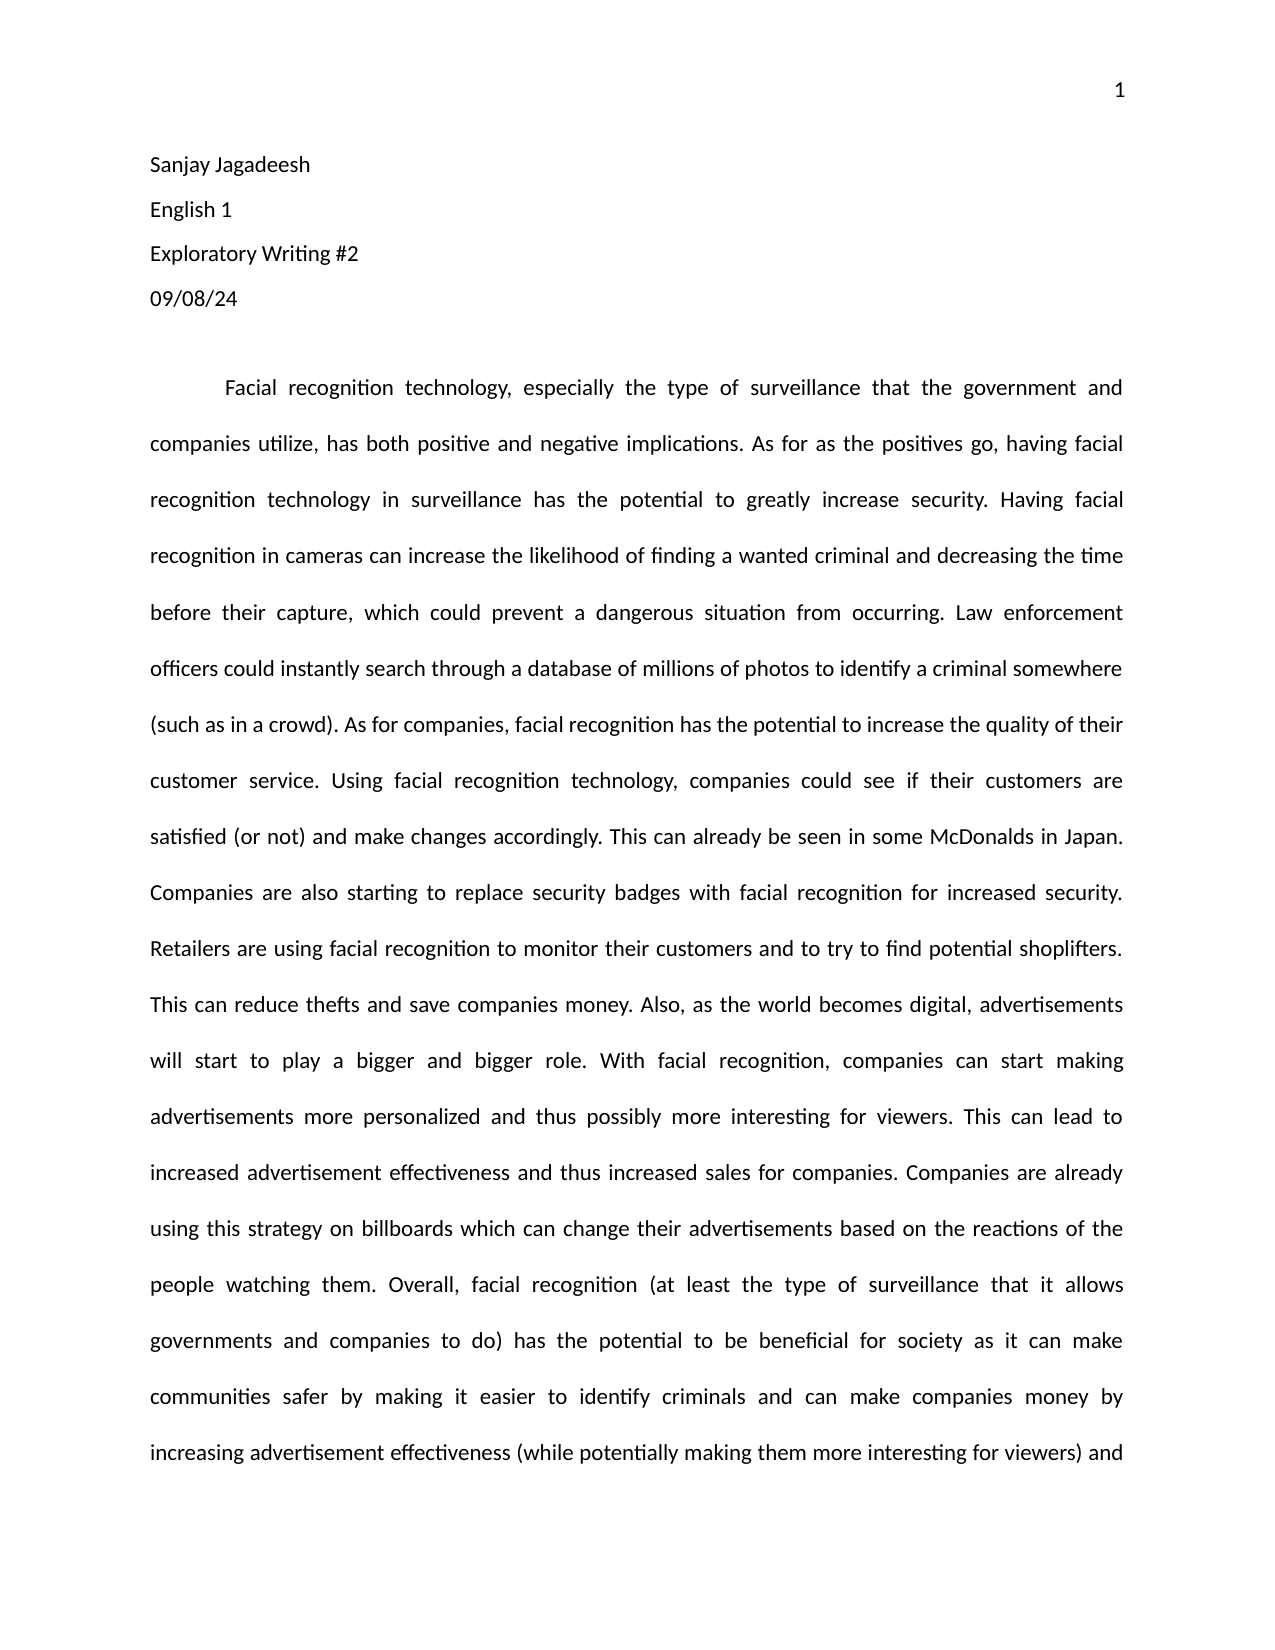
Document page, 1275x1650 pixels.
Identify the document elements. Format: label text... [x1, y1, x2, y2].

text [150, 373, 1125, 1466]
text Sanjay Jagadeesh [150, 150, 1125, 178]
text English 1 [150, 195, 1125, 223]
text 09/08/24 [150, 284, 1125, 312]
text Exploratory Writing #2 [150, 239, 1125, 267]
